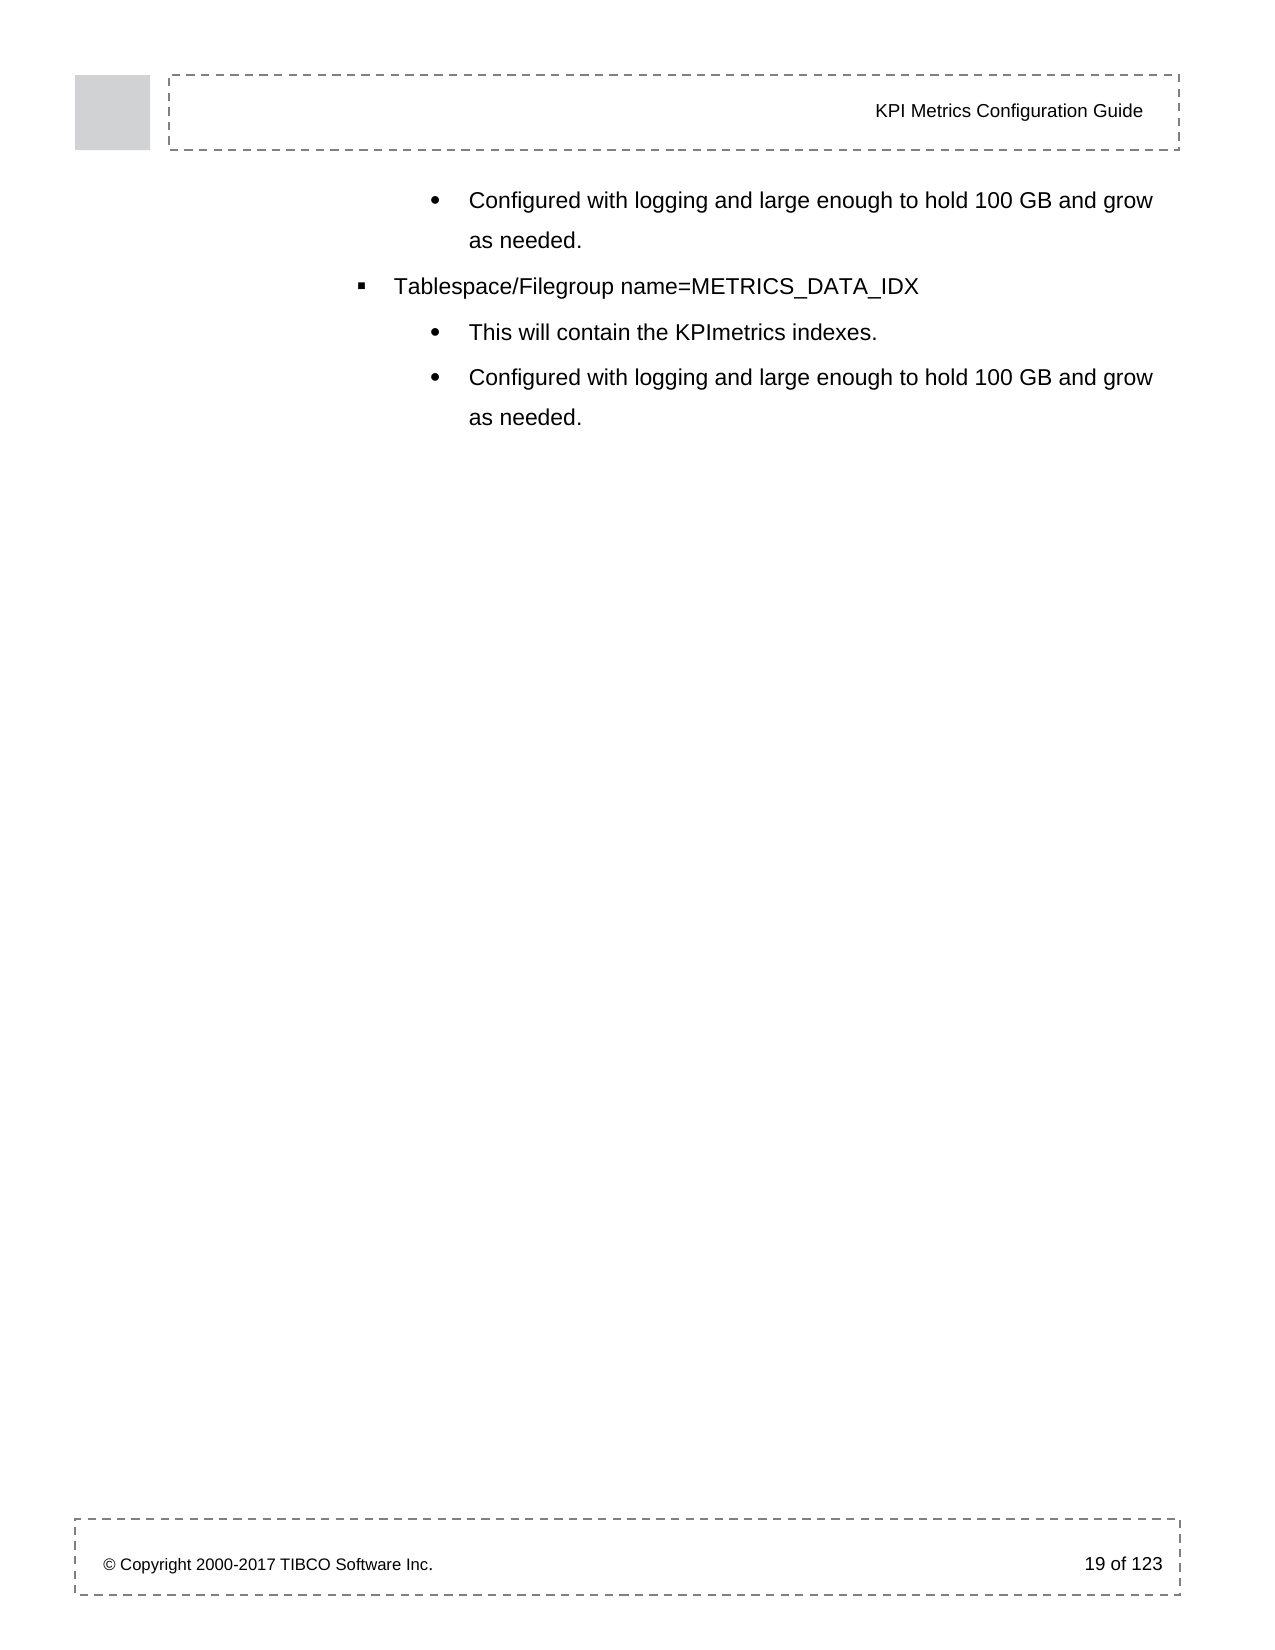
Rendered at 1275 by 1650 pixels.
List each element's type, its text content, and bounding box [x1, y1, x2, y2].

list Configured with logging and large enough to hold 100 GB and grow as needed. [431, 187, 1161, 253]
list This will contain the KPImetrics indexes. [431, 318, 1161, 345]
list Configured with logging and large enough to hold 100 GB and grow as needed. [431, 364, 1161, 430]
list Tablespace/Filegroup name=METRICS_DATA_IDX [356, 273, 1161, 299]
